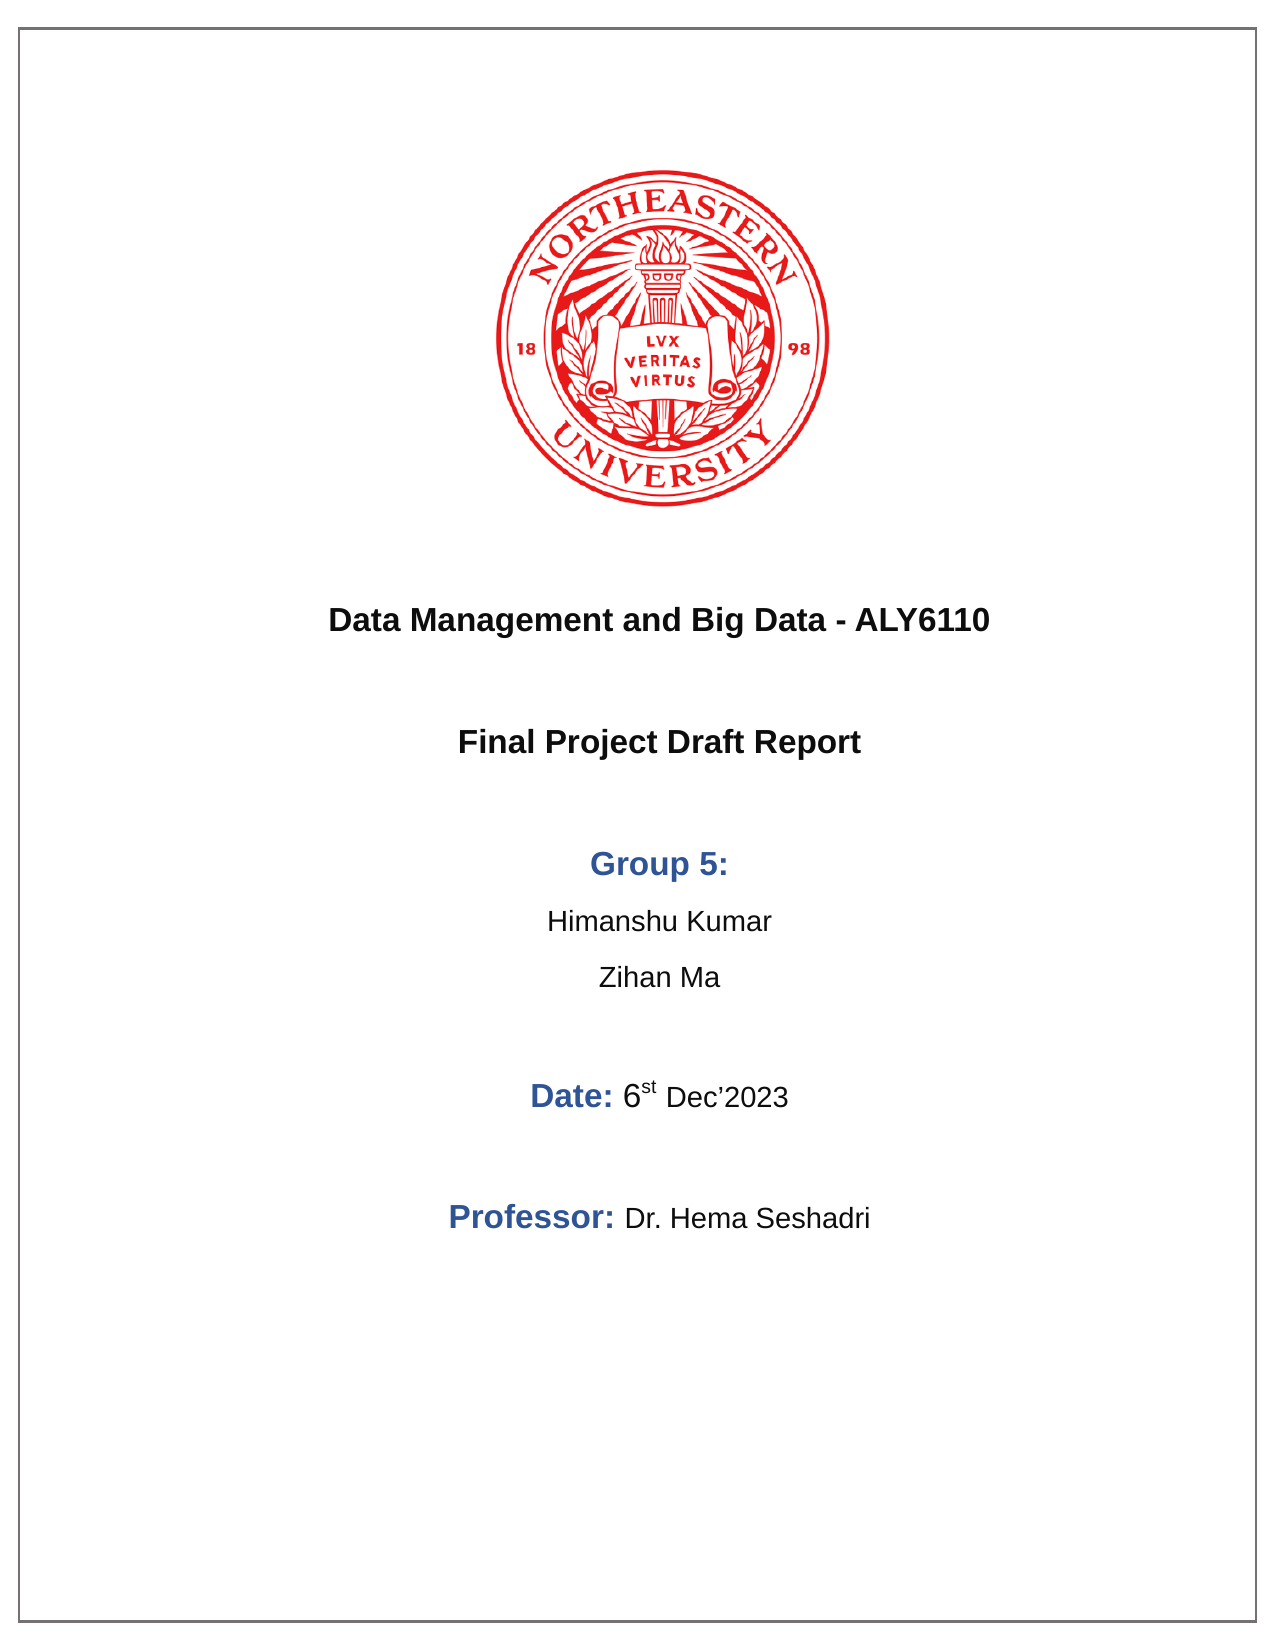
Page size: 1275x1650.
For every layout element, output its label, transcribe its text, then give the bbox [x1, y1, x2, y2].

picture [473, 150, 846, 537]
text Final Project Draft Report [120, 722, 1198, 760]
text Himanshu Kumar [120, 904, 1198, 938]
text Group 5: [120, 844, 1198, 882]
text Data Management and Big Data - ALY6110 [120, 600, 1198, 639]
text Professor: Dr. Hema Seshadri [120, 1197, 1198, 1236]
text Date: 6st Dec’2023 [120, 1076, 1198, 1114]
text Zihan Ma [120, 960, 1198, 993]
